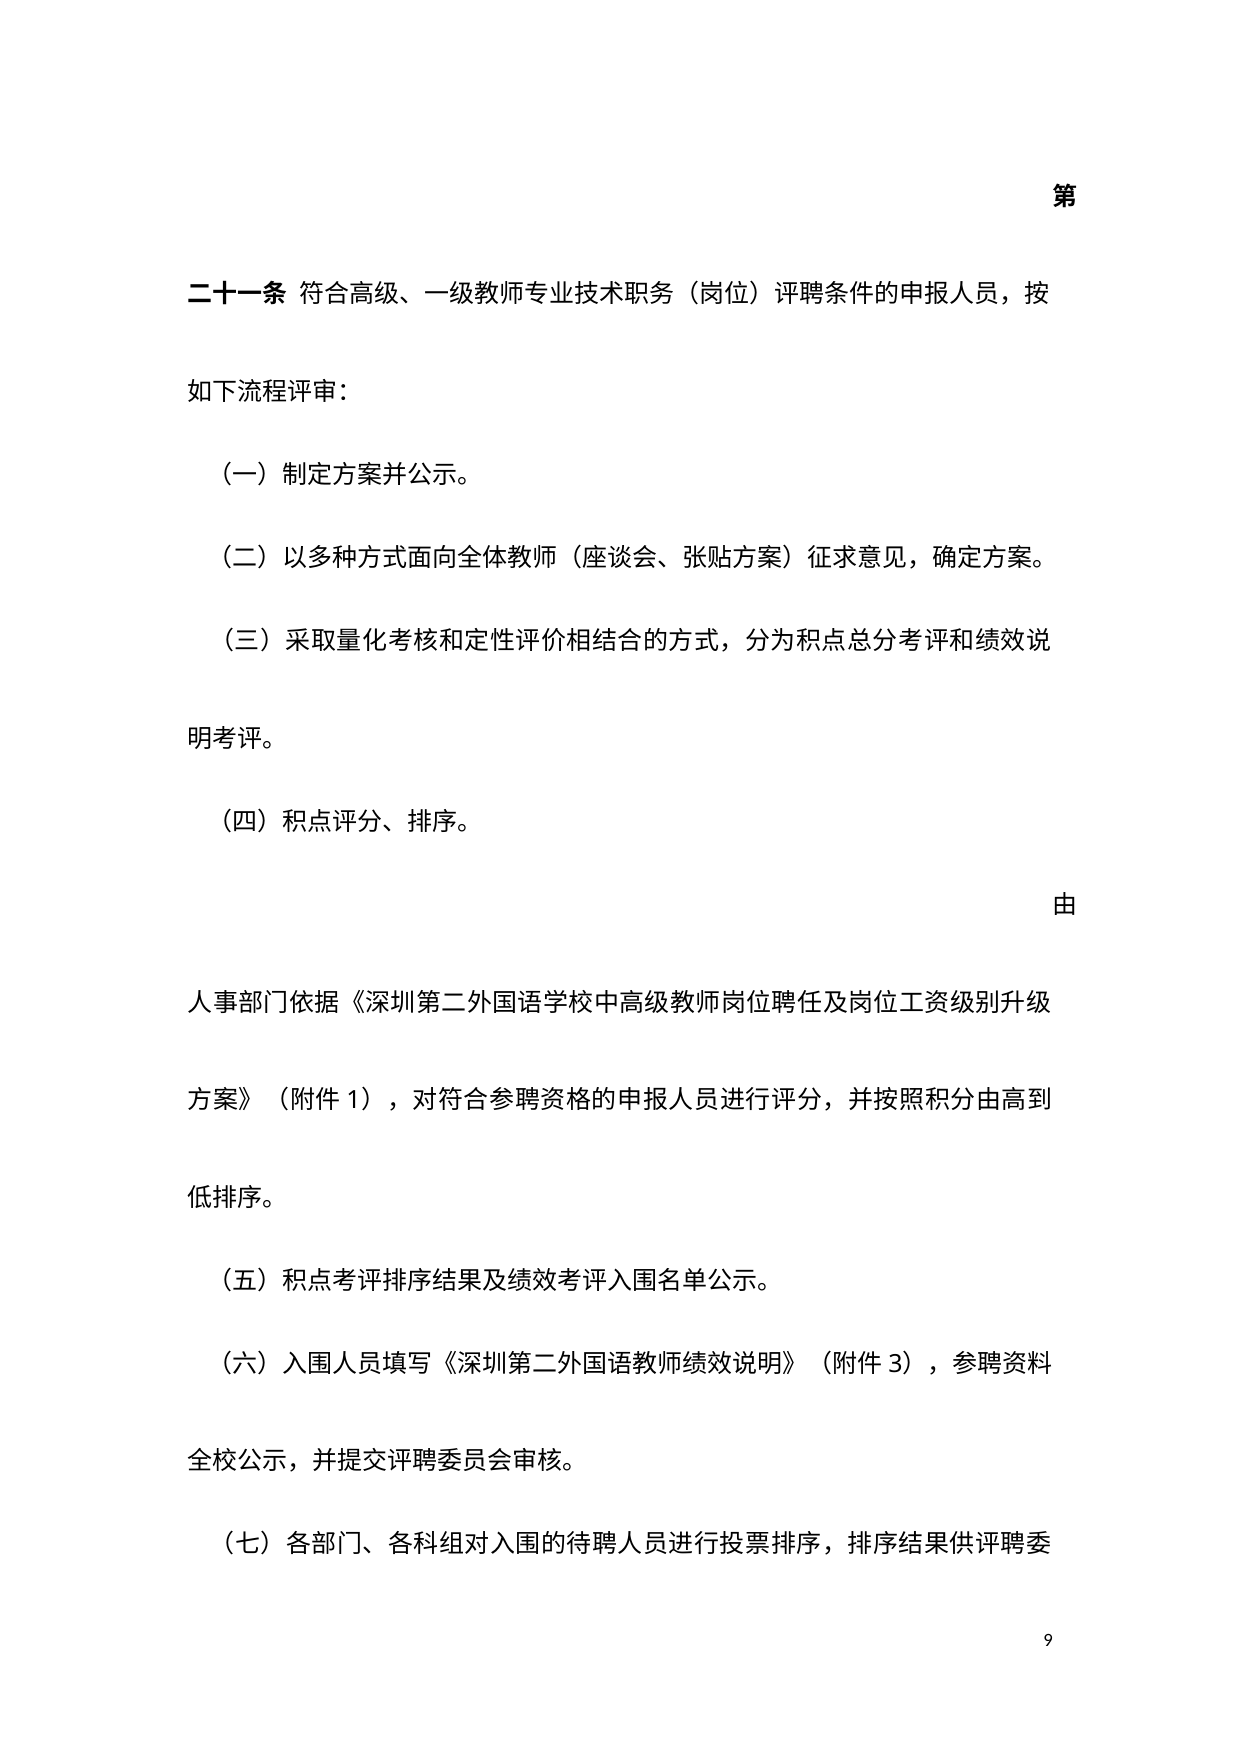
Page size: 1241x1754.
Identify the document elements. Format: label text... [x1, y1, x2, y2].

text （四）积点评分、排序。 [187, 787, 1053, 852]
text 由人事部门依据《深圳第二外国语学校中高级教师岗位聘任及岗位工资级别升级方案》（附件1），对符合参聘资格的申报人员进行评分，并按照积分由高到低排序。 [187, 870, 1053, 1228]
text （五）积点考评排序结果及绩效考评入围名单公示。 [187, 1246, 1053, 1311]
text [187, 1509, 1053, 1574]
text 第二十一条 符合高级、一级教师专业技术职务（岗位）评聘条件的申报人员，按如下流程评审： [187, 162, 1053, 422]
text （三）采取量化考核和定性评价相结合的方式，分为积点总分考评和绩效说明考评。 [187, 606, 1053, 769]
text （六）入围人员填写《深圳第二外国语教师绩效说明》（附件3），参聘资料全校公示，并提交评聘委员会审核。 [187, 1329, 1053, 1491]
text （二）以多种方式面向全体教师（座谈会、张贴方案）征求意见，确定方案。 [187, 523, 1053, 588]
text （一）制定方案并公示。 [187, 440, 1053, 505]
